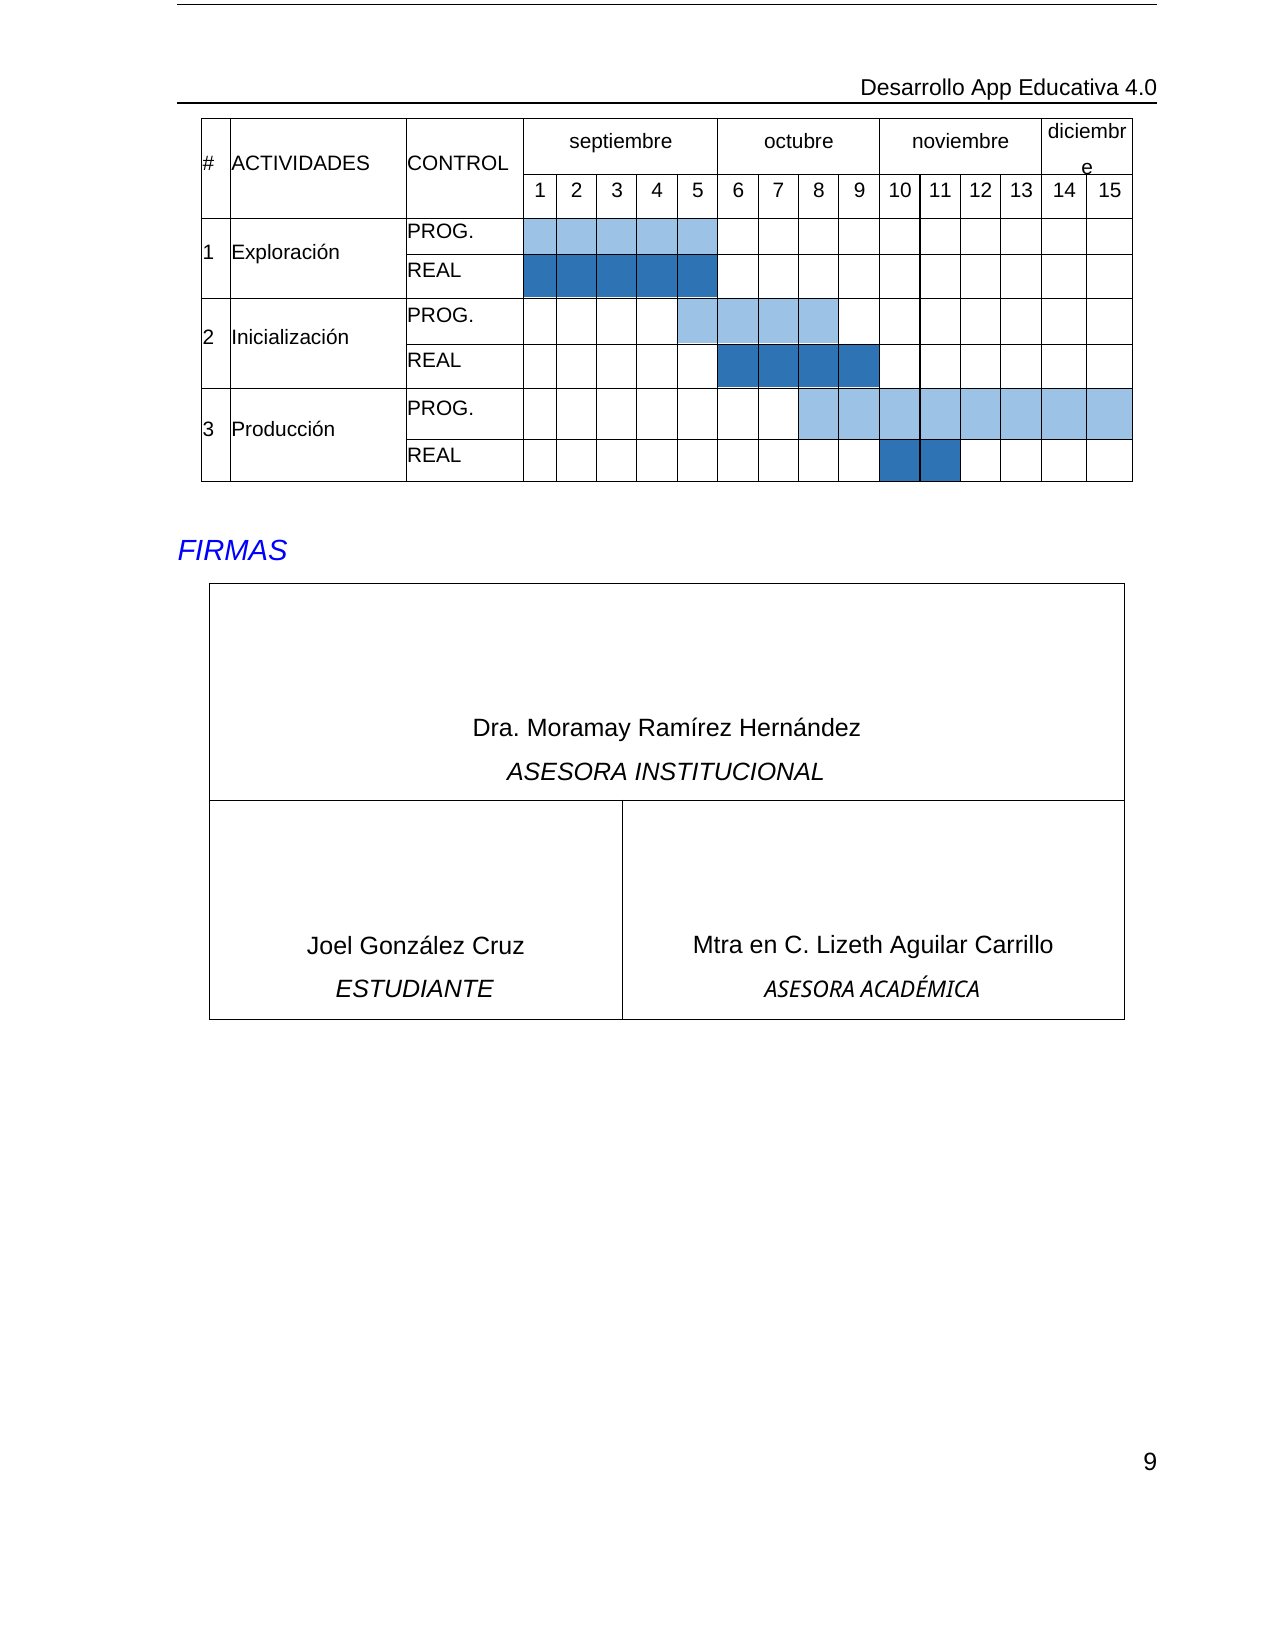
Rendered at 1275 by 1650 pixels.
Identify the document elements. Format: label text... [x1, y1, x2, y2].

table_cell [839, 299, 879, 343]
table_cell [961, 255, 1000, 297]
table_cell PROG. [407, 219, 523, 254]
table_cell [718, 440, 758, 481]
table_cell Exploración [231, 219, 406, 297]
table_cell [921, 345, 960, 387]
table_cell 8 [799, 175, 838, 218]
table_cell [637, 255, 677, 297]
table_header octubre [718, 119, 879, 174]
table_cell [759, 219, 798, 254]
table_cell [799, 219, 838, 254]
table_cell [718, 219, 758, 254]
table_cell 4 [637, 175, 677, 218]
table_cell [880, 345, 919, 387]
table_cell [759, 299, 798, 343]
table_cell [759, 345, 798, 387]
table_cell [718, 345, 758, 387]
table_cell [839, 389, 879, 439]
table_cell [839, 345, 879, 387]
table_cell [1001, 345, 1041, 387]
table_cell 12 [961, 175, 1000, 218]
table_cell [799, 440, 838, 481]
table_cell [759, 255, 798, 297]
table_cell [921, 255, 960, 297]
table_cell [799, 345, 838, 387]
table_cell [637, 389, 677, 439]
table_cell 14 [1042, 175, 1086, 218]
table_cell [880, 219, 919, 254]
table_cell [597, 299, 636, 343]
table_cell [557, 299, 596, 343]
table_cell [1042, 299, 1086, 343]
table_cell PROG. [407, 389, 523, 439]
table_cell [759, 389, 798, 439]
table_cell [1042, 345, 1086, 387]
table_cell [678, 389, 717, 439]
table_cell [880, 255, 919, 297]
table_cell 2 [202, 299, 230, 387]
table_cell [921, 299, 960, 343]
table_cell [678, 440, 717, 481]
table_cell [1001, 440, 1041, 481]
table_cell [718, 299, 758, 343]
table_cell REAL [407, 440, 523, 481]
table_cell [1042, 255, 1086, 297]
table_cell [637, 299, 677, 343]
table_cell 7 [759, 175, 798, 218]
table_cell [524, 299, 556, 343]
table_cell [1087, 389, 1132, 439]
table_cell [597, 389, 636, 439]
table_cell [880, 299, 919, 343]
table_cell Inicialización [231, 299, 406, 387]
table_cell PROG. [407, 299, 523, 343]
table_cell [1087, 299, 1132, 343]
table_cell [557, 345, 596, 387]
table_cell [678, 299, 717, 343]
table_cell REAL [407, 345, 523, 387]
table_cell [597, 440, 636, 481]
table_cell [839, 440, 879, 481]
table_cell 1 [202, 219, 230, 297]
table_header noviembre [880, 119, 1041, 174]
table_cell Joel González Cruz ESTUDIANTE [210, 801, 622, 1018]
table_cell [961, 219, 1000, 254]
table_cell 3 [597, 175, 636, 218]
table_cell [799, 255, 838, 297]
table_cell [961, 299, 1000, 343]
table_cell [880, 440, 919, 481]
table_cell 5 [678, 175, 717, 218]
table_cell [759, 440, 798, 481]
table_cell [1001, 255, 1041, 297]
table_cell [799, 299, 838, 343]
table_cell [557, 440, 596, 481]
table_cell 3 [202, 389, 230, 481]
table_cell [678, 219, 717, 254]
table_cell 2 [557, 175, 596, 218]
table_cell [880, 389, 919, 439]
table_cell [1042, 440, 1086, 481]
table_cell 6 [718, 175, 758, 218]
table_cell [1087, 440, 1132, 481]
table_cell [1042, 389, 1086, 439]
table_cell [1042, 219, 1086, 254]
table_cell [637, 440, 677, 481]
table_cell Mtra en C. Lizeth Aguilar Carrillo ASESORA ACADÉMICA [623, 801, 1124, 1018]
table_cell [597, 255, 636, 297]
table_cell [557, 255, 596, 297]
table_cell [961, 389, 1000, 439]
table_header ACTIVIDADES [231, 119, 406, 218]
table_cell [524, 440, 556, 481]
table_cell [524, 345, 556, 387]
table_cell [678, 345, 717, 387]
table_cell [1001, 299, 1041, 343]
table_cell [718, 255, 758, 297]
table_cell 9 [839, 175, 879, 218]
table_header Dra. Moramay Ramírez Hernández ASESORA INSTITUCIONAL [210, 584, 1124, 799]
table_cell REAL [407, 255, 523, 297]
table_header diciembre [1042, 119, 1132, 174]
table_cell [921, 219, 960, 254]
table_cell [637, 345, 677, 387]
table_cell [597, 219, 636, 254]
table_header # [202, 119, 230, 218]
table_cell [678, 255, 717, 297]
table_cell [1087, 255, 1132, 297]
table_cell [921, 389, 960, 439]
table_cell [524, 219, 556, 254]
table_cell 11 [921, 175, 960, 218]
table_cell [921, 440, 960, 481]
text FIRMAS [177, 533, 1157, 566]
table_cell [839, 219, 879, 254]
table_cell [597, 345, 636, 387]
table_cell [524, 255, 556, 297]
table_cell [961, 440, 1000, 481]
table_cell [1001, 219, 1041, 254]
table_cell 15 [1087, 175, 1132, 218]
table_cell [718, 389, 758, 439]
table_header CONTROL [407, 119, 523, 218]
table_cell [1087, 219, 1132, 254]
table_cell [961, 345, 1000, 387]
table_cell [524, 389, 556, 439]
table_cell 13 [1001, 175, 1041, 218]
table_cell 10 [880, 175, 919, 218]
table_cell [557, 219, 596, 254]
table_cell [799, 389, 838, 439]
table_header septiembre [524, 119, 717, 174]
table_cell [1001, 389, 1041, 439]
table_cell [557, 389, 596, 439]
table_cell 1 [524, 175, 556, 218]
table_cell [839, 255, 879, 297]
table_cell Producción [231, 389, 406, 481]
table_cell [637, 219, 677, 254]
table_cell [1087, 345, 1132, 387]
